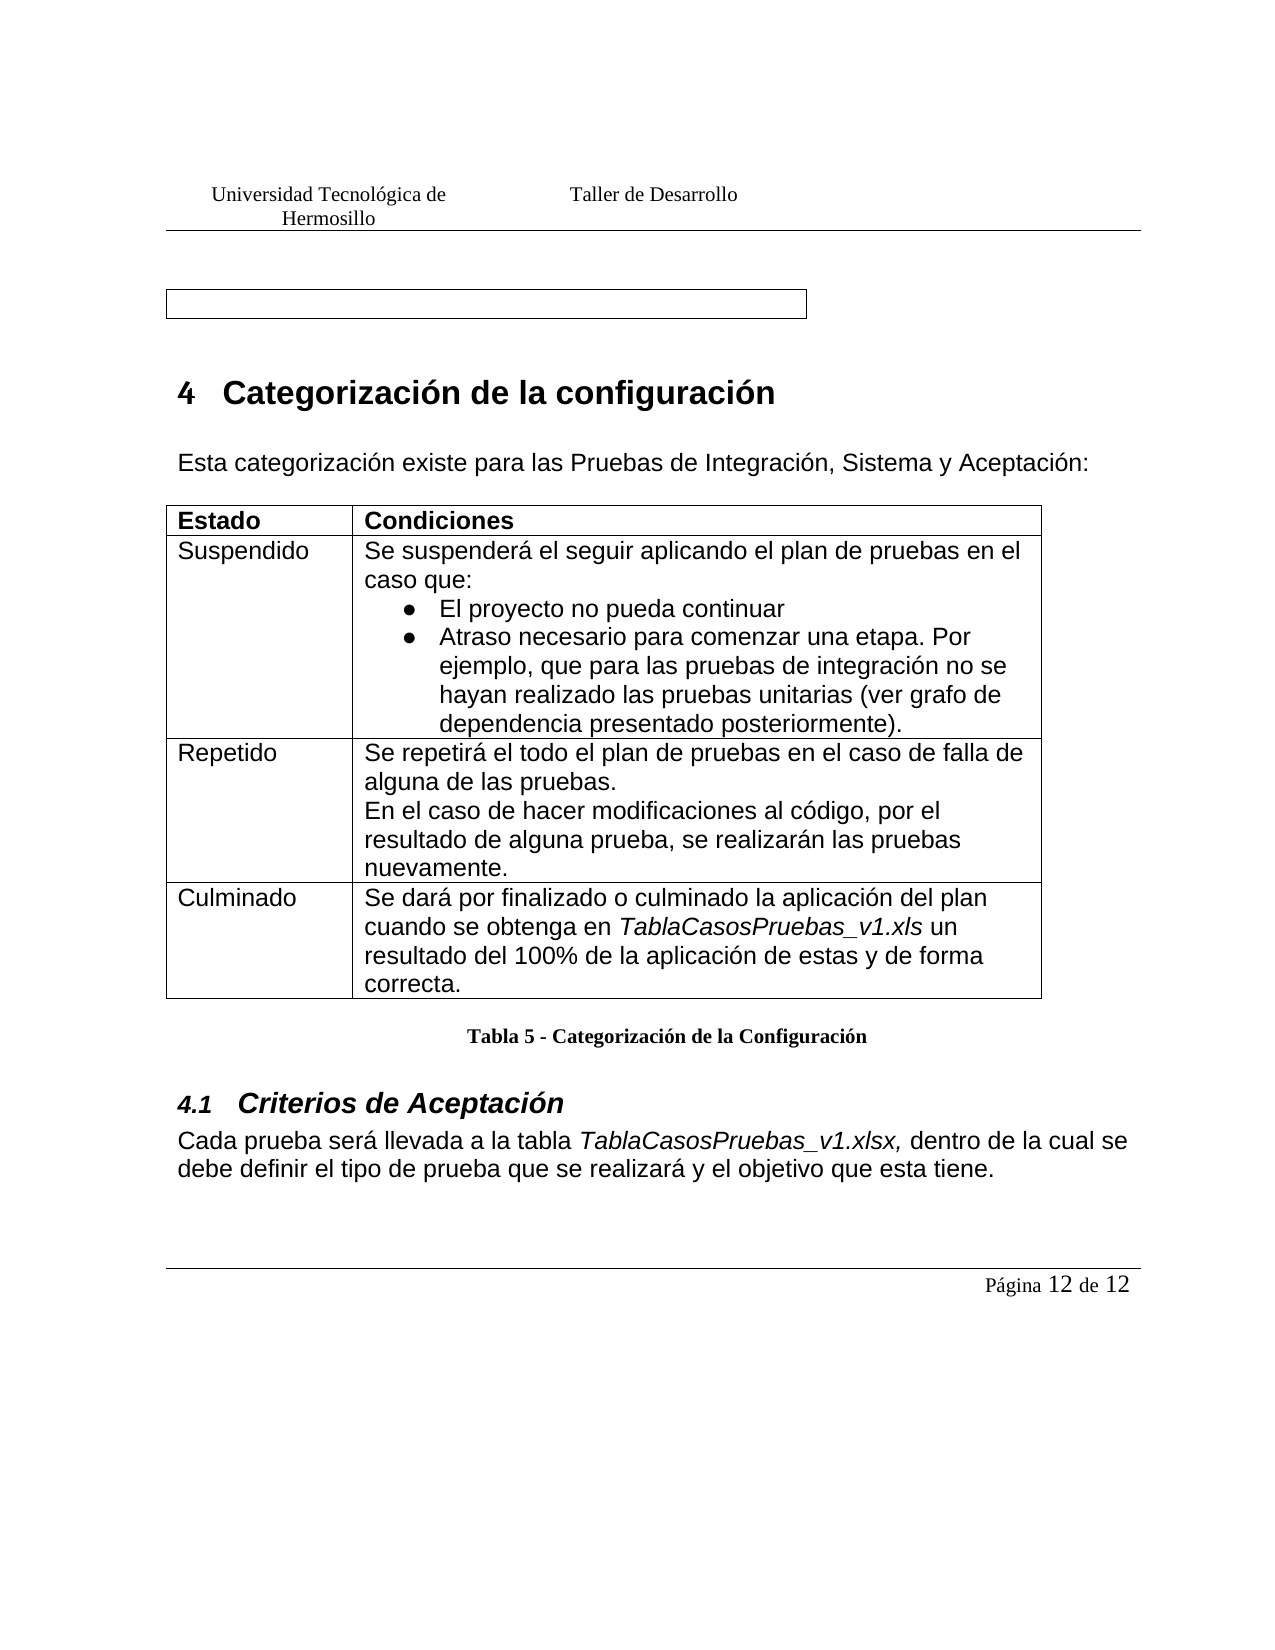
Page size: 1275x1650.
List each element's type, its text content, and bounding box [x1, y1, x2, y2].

table_header Estado [167, 506, 352, 535]
list Categorización de la configuración [177, 373, 1157, 413]
text Tabla 5 - Categorización de la Configuración [177, 1024, 1157, 1048]
table_cell Suspendido [167, 536, 352, 737]
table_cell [167, 290, 806, 318]
table_cell Culminado [167, 883, 352, 998]
text Esta categorización existe para las Pruebas de Integración, Sistema y Aceptación: [177, 448, 1157, 477]
table_cell Se suspenderá el seguir aplicando el plan de pruebas en el caso que: El proyecto no pueda continuar Atraso necesario para comenzar una etapa. Por ejemplo, que para las pruebas de integración no se hayan realizado las pruebas unitarias (ver grafo de dependencia presentado posteriormente). [353, 536, 1041, 737]
table_cell Repetido [167, 739, 352, 882]
list Criterios de Aceptación [177, 1086, 1157, 1119]
table_cell Se repetirá el todo el plan de pruebas en el caso de falla de alguna de las pruebas. En el caso de hacer modificaciones al código, por el resultado de alguna prueba, se realizarán las pruebas nuevamente. [353, 739, 1041, 882]
text Cada prueba será llevada a la tabla TablaCasosPruebas_v1.xlsx, dentro de la cual se debe definir el tipo de prueba que se realizará y el objetivo que esta tiene. [177, 1126, 1157, 1183]
table_header Condiciones [353, 506, 1041, 535]
table_cell Se dará por finalizado o culminado la aplicación del plan cuando se obtenga en TablaCasosPruebas_v1.xls un resultado del 100% de la aplicación de estas y de forma correcta. [353, 883, 1041, 998]
